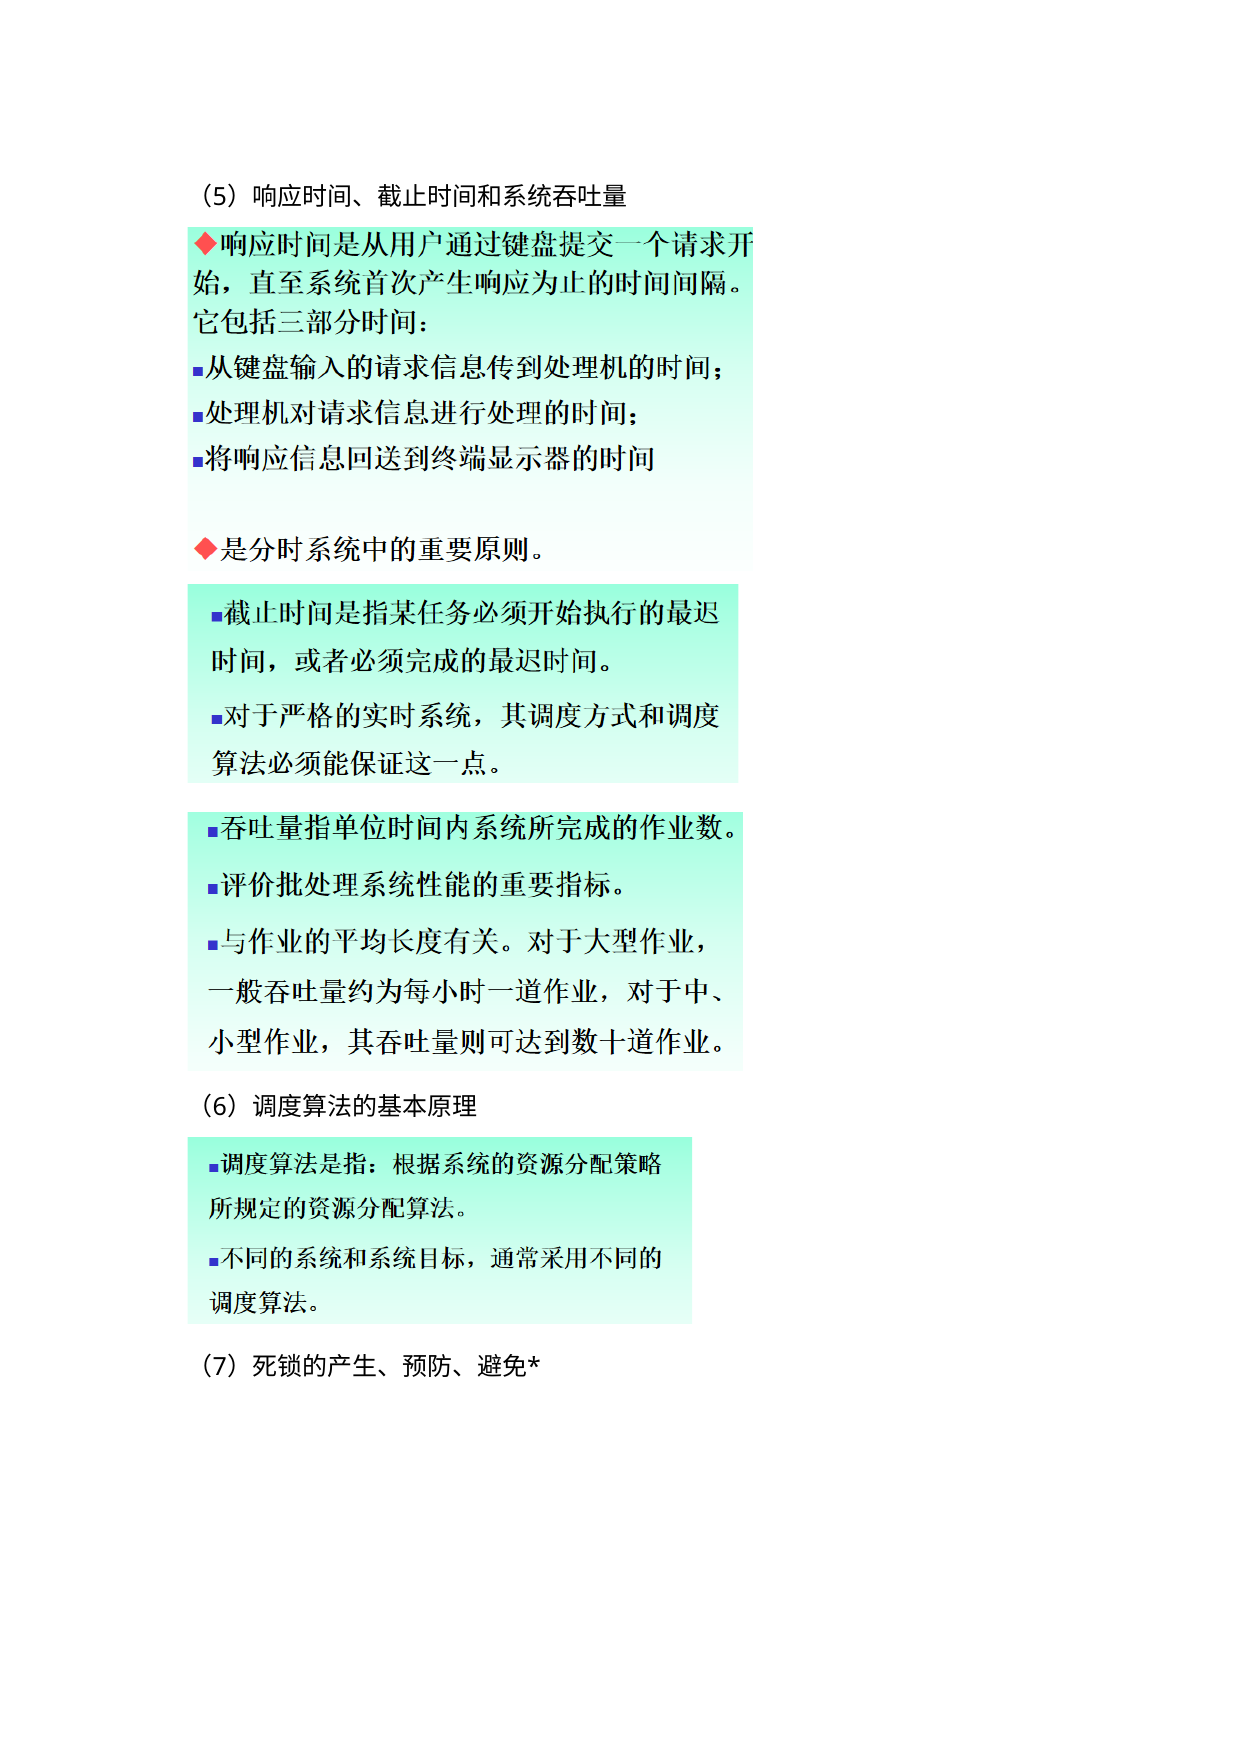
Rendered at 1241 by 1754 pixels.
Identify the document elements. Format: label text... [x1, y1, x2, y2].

list 响应时间、截止时间和系统吞吐量 [187, 162, 1053, 227]
picture [187, 1137, 693, 1324]
picture [187, 812, 743, 1071]
picture [187, 584, 739, 783]
list 调度算法的基本原理 [187, 1072, 1053, 1137]
picture [187, 227, 753, 571]
list 死锁的产生、预防、避免* [187, 1332, 1053, 1397]
